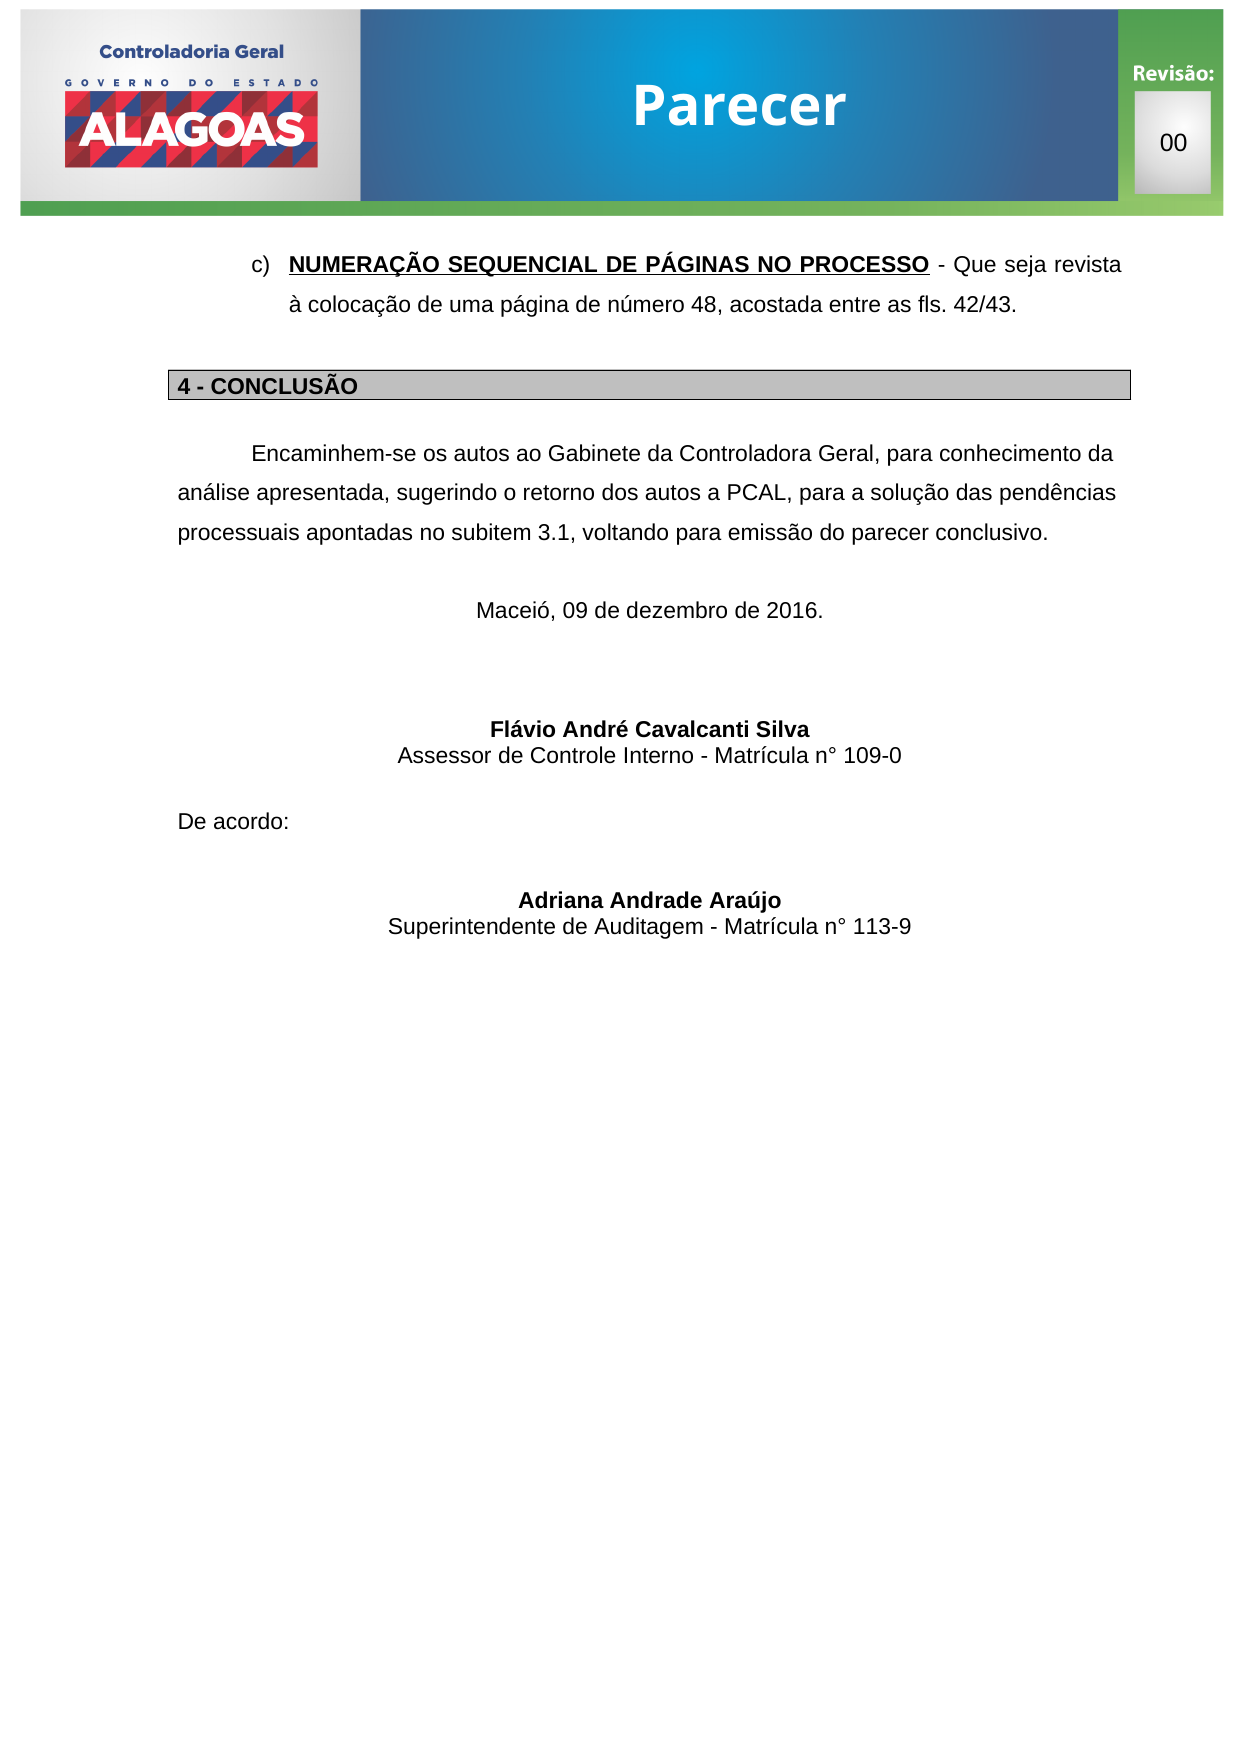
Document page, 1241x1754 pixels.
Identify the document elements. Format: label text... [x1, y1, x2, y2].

list NUMERAÇÃO SEQUENCIAL DE PÁGINAS NO PROCESSO - Que seja revista à colocação de uma página de número 48, acostada entre as fls. 42/43. [251, 251, 1122, 317]
text 4 - CONCLUSÃO [169, 371, 1130, 399]
text Assessor de Controle Interno - Matrícula n° 109-0 [177, 742, 1122, 768]
text Superintendente de Auditagem - Matrícula n° 113-9 [177, 913, 1122, 940]
text Flávio André Cavalcanti Silva [177, 716, 1122, 742]
text Encaminhem-se os autos ao Gabinete da Controladora Geral, para conhecimento da análise apresentada, sugerindo o retorno dos autos a PCAL, para a solução das pendências processuais apontadas no subitem 3.1, voltando para emissão do parecer conclusivo. [177, 439, 1122, 545]
picture [20, 9, 1224, 216]
text Maceió, 09 de dezembro de 2016. [177, 597, 1122, 624]
text De acordo: [177, 808, 1122, 834]
text Adriana Andrade Araújo [177, 887, 1122, 913]
